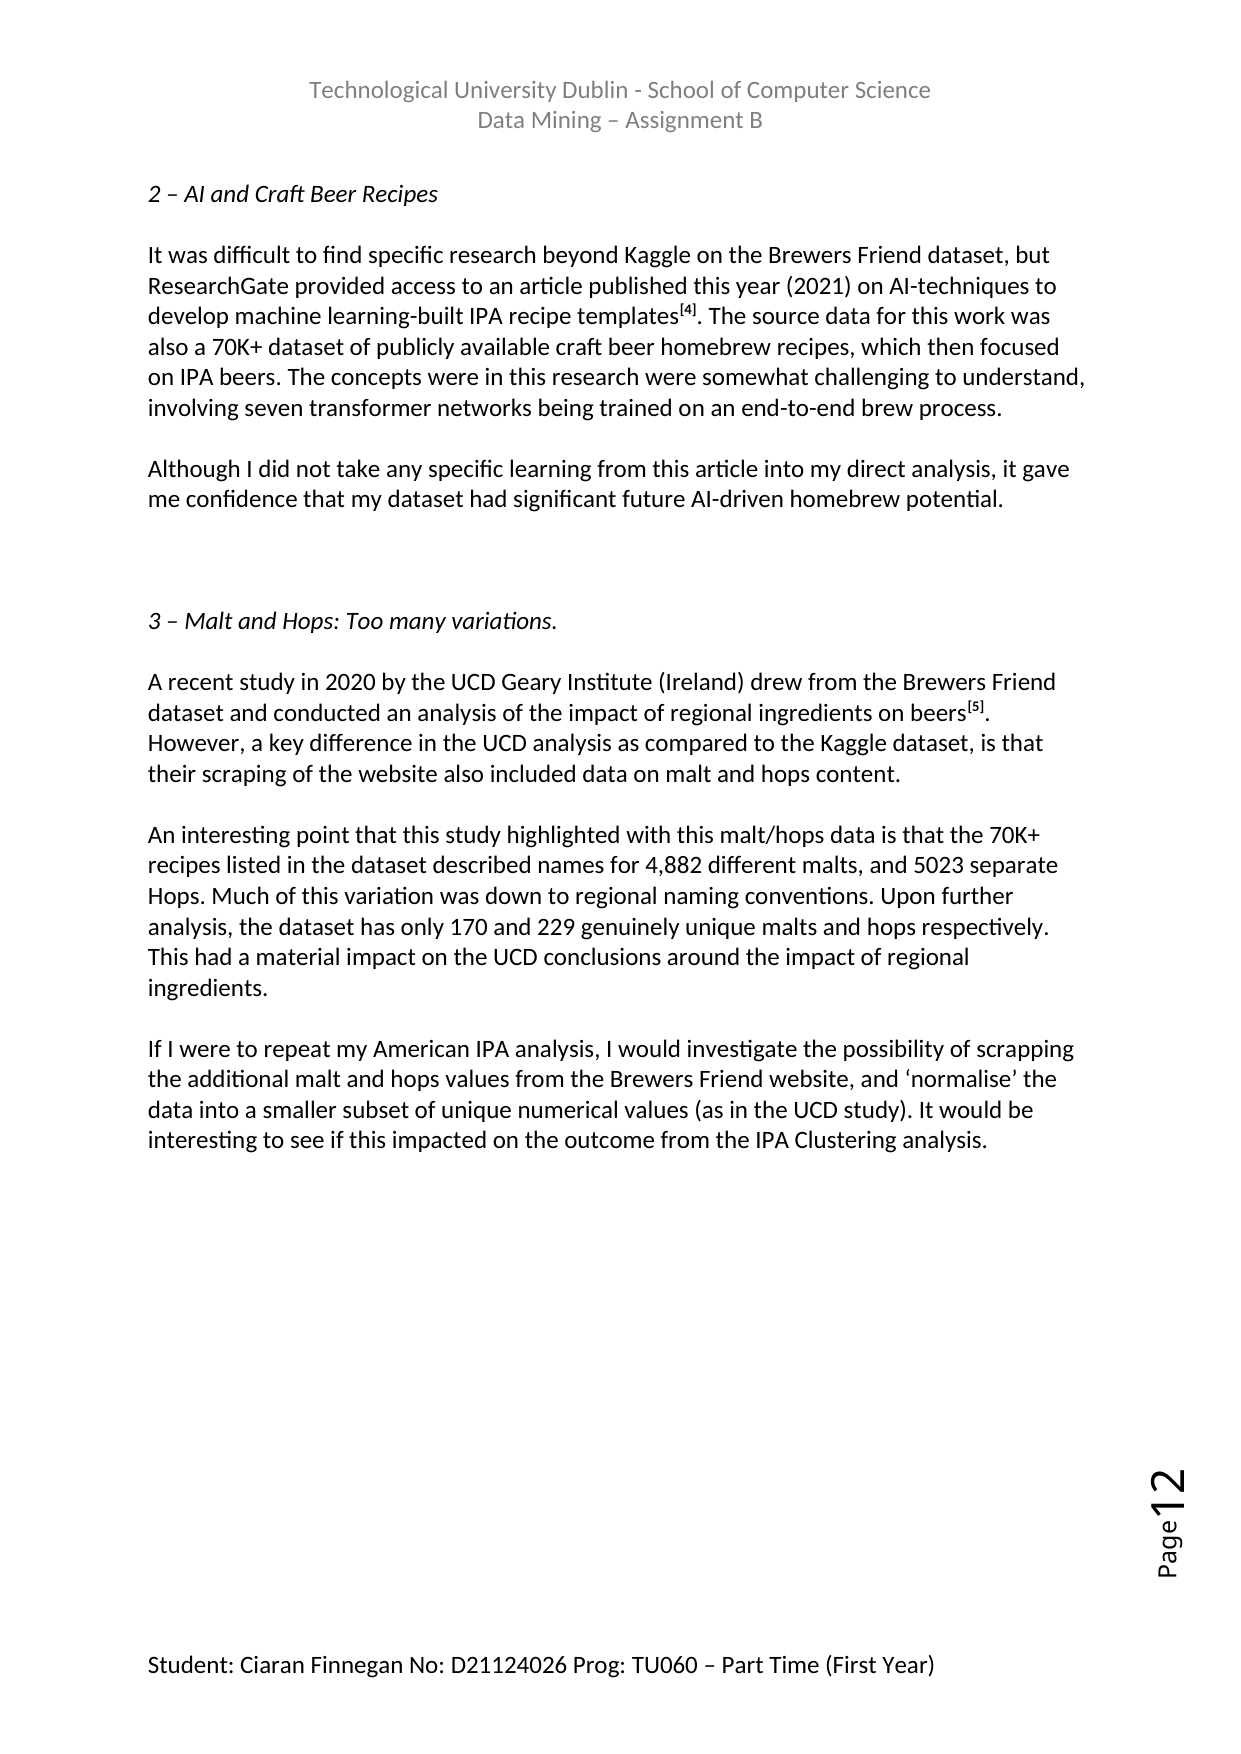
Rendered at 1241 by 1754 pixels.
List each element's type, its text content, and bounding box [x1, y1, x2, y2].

text Although I did not take any specific learning from this article into my direct analysis, it gave me confidence that my dataset had significant future AI-driven homebrew potential. [148, 453, 1092, 514]
text 3 – Malt and Hops: Too many variations. [148, 606, 1092, 636]
text A recent study in 2020 by the UCD Geary Institute (Ireland) drew from the Brewers Friend dataset and conducted an analysis of the impact of regional ingredients on beers[5]. However, a key difference in the UCD analysis as compared to the Kaggle dataset, is that their scraping of the website also included data on malt and hops content. [148, 667, 1092, 789]
text It was difficult to find specific research beyond Kaggle on the Brewers Friend dataset, but ResearchGate provided access to an article published this year (2021) on AI-techniques to develop machine learning-built IPA recipe templates[4]. The source data for this work was also a 70K+ dataset of publicly available craft beer homebrew recipes, which then focused on IPA beers. The concepts were in this research were somewhat challenging to understand, involving seven transformer networks being trained on an end-to-end brew process. [148, 239, 1092, 422]
text 2 – AI and Craft Beer Recipes [148, 178, 1092, 209]
text An interesting point that this study highlighted with this malt/hops data is that the 70K+ recipes listed in the dataset described names for 4,882 different malts, and 5023 separate Hops. Much of this variation was down to regional naming conventions. Upon further analysis, the dataset has only 170 and 229 genuinely unique malts and hops respectively. This had a material impact on the UCD conclusions around the impact of regional ingredients. [148, 819, 1092, 1002]
text If I were to repeat my American IPA analysis, I would investigate the possibility of scrapping the additional malt and hops values from the Brewers Friend website, and ‘normalise’ the data into a smaller subset of unique numerical values (as in the UCD study). It would be interesting to see if this impacted on the outcome from the IPA Clustering analysis. [148, 1033, 1092, 1155]
